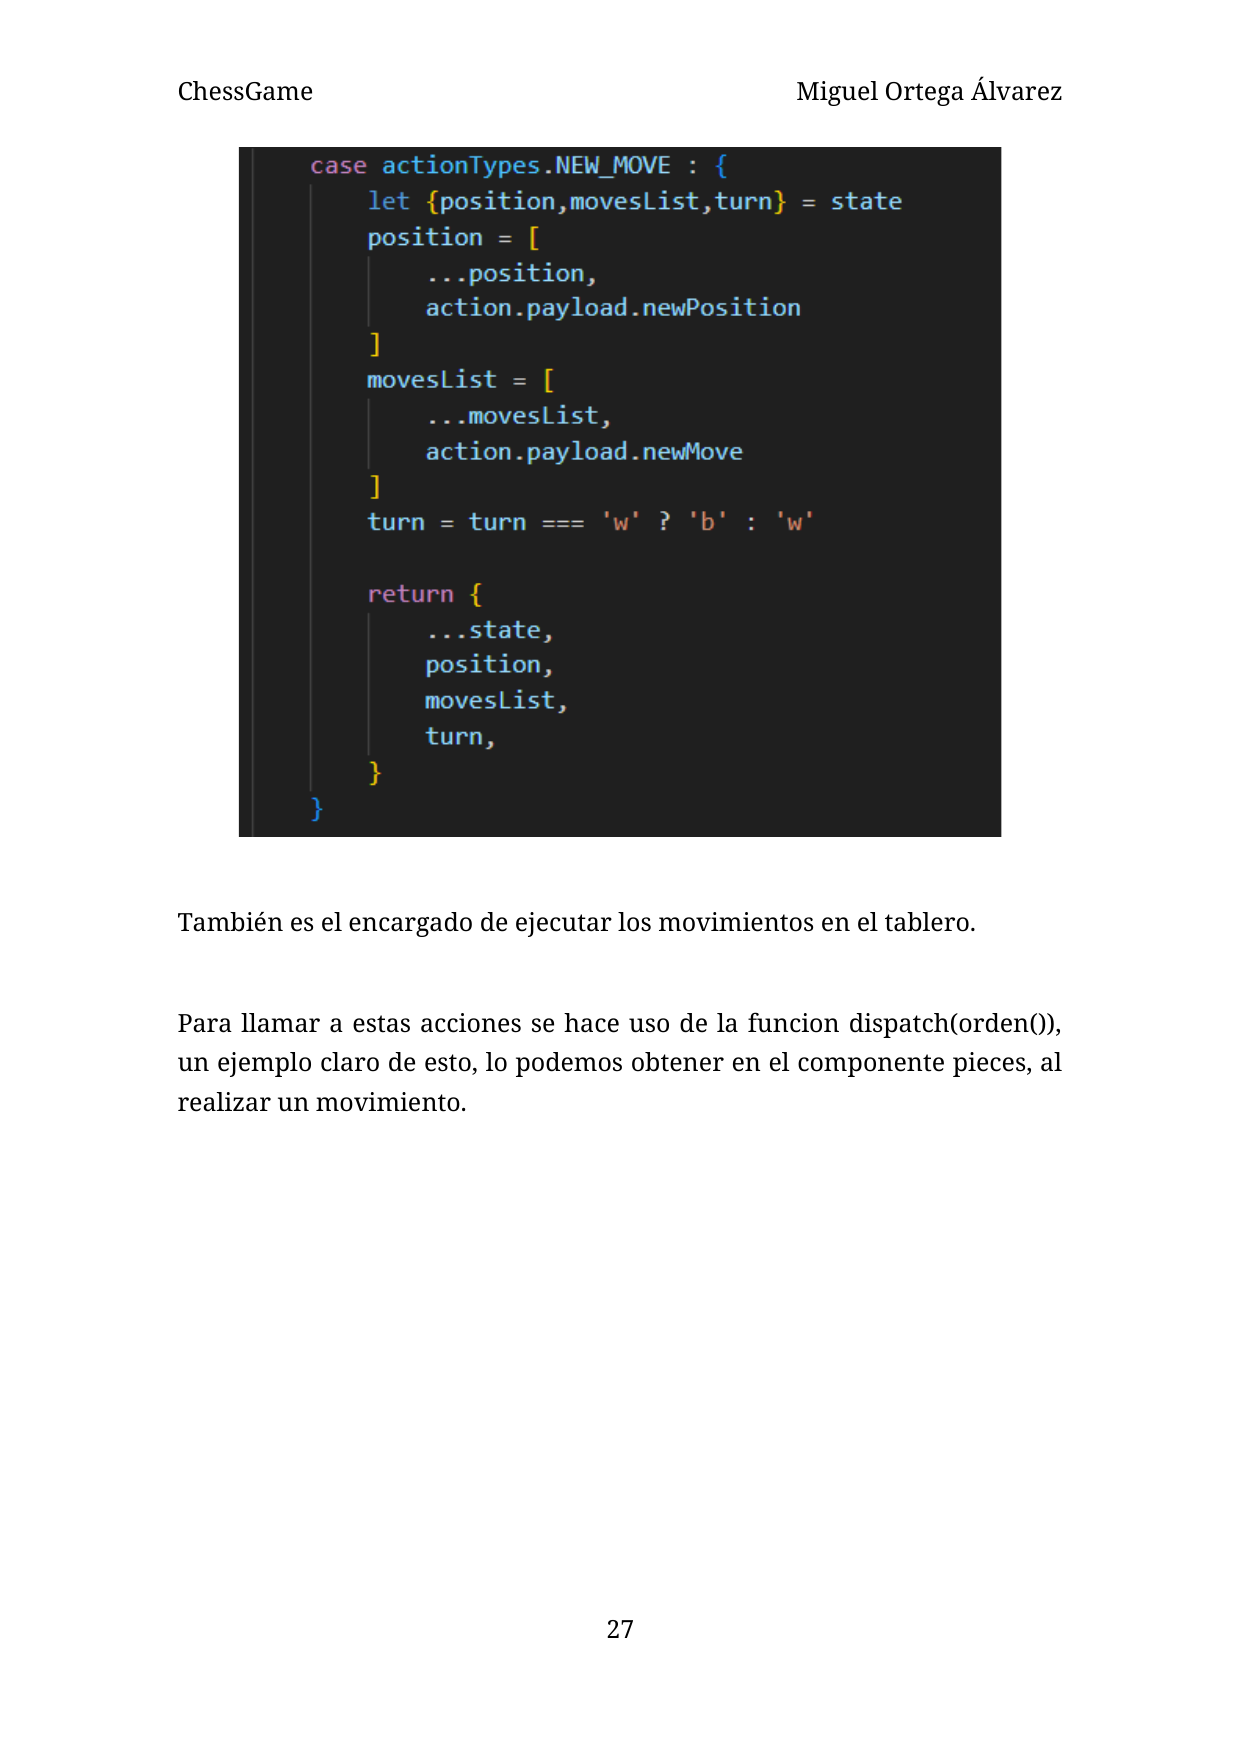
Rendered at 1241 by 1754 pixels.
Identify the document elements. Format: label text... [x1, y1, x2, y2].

text También es el encargado de ejecutar los movimientos en el tablero. [177, 904, 1063, 938]
picture [238, 147, 1002, 837]
text Para llamar a estas acciones se hace uso de la funcion dispatch(orden()), un ejemplo claro de esto, lo podemos obtener en el componente pieces, al realizar un movimiento. [177, 1006, 1063, 1118]
